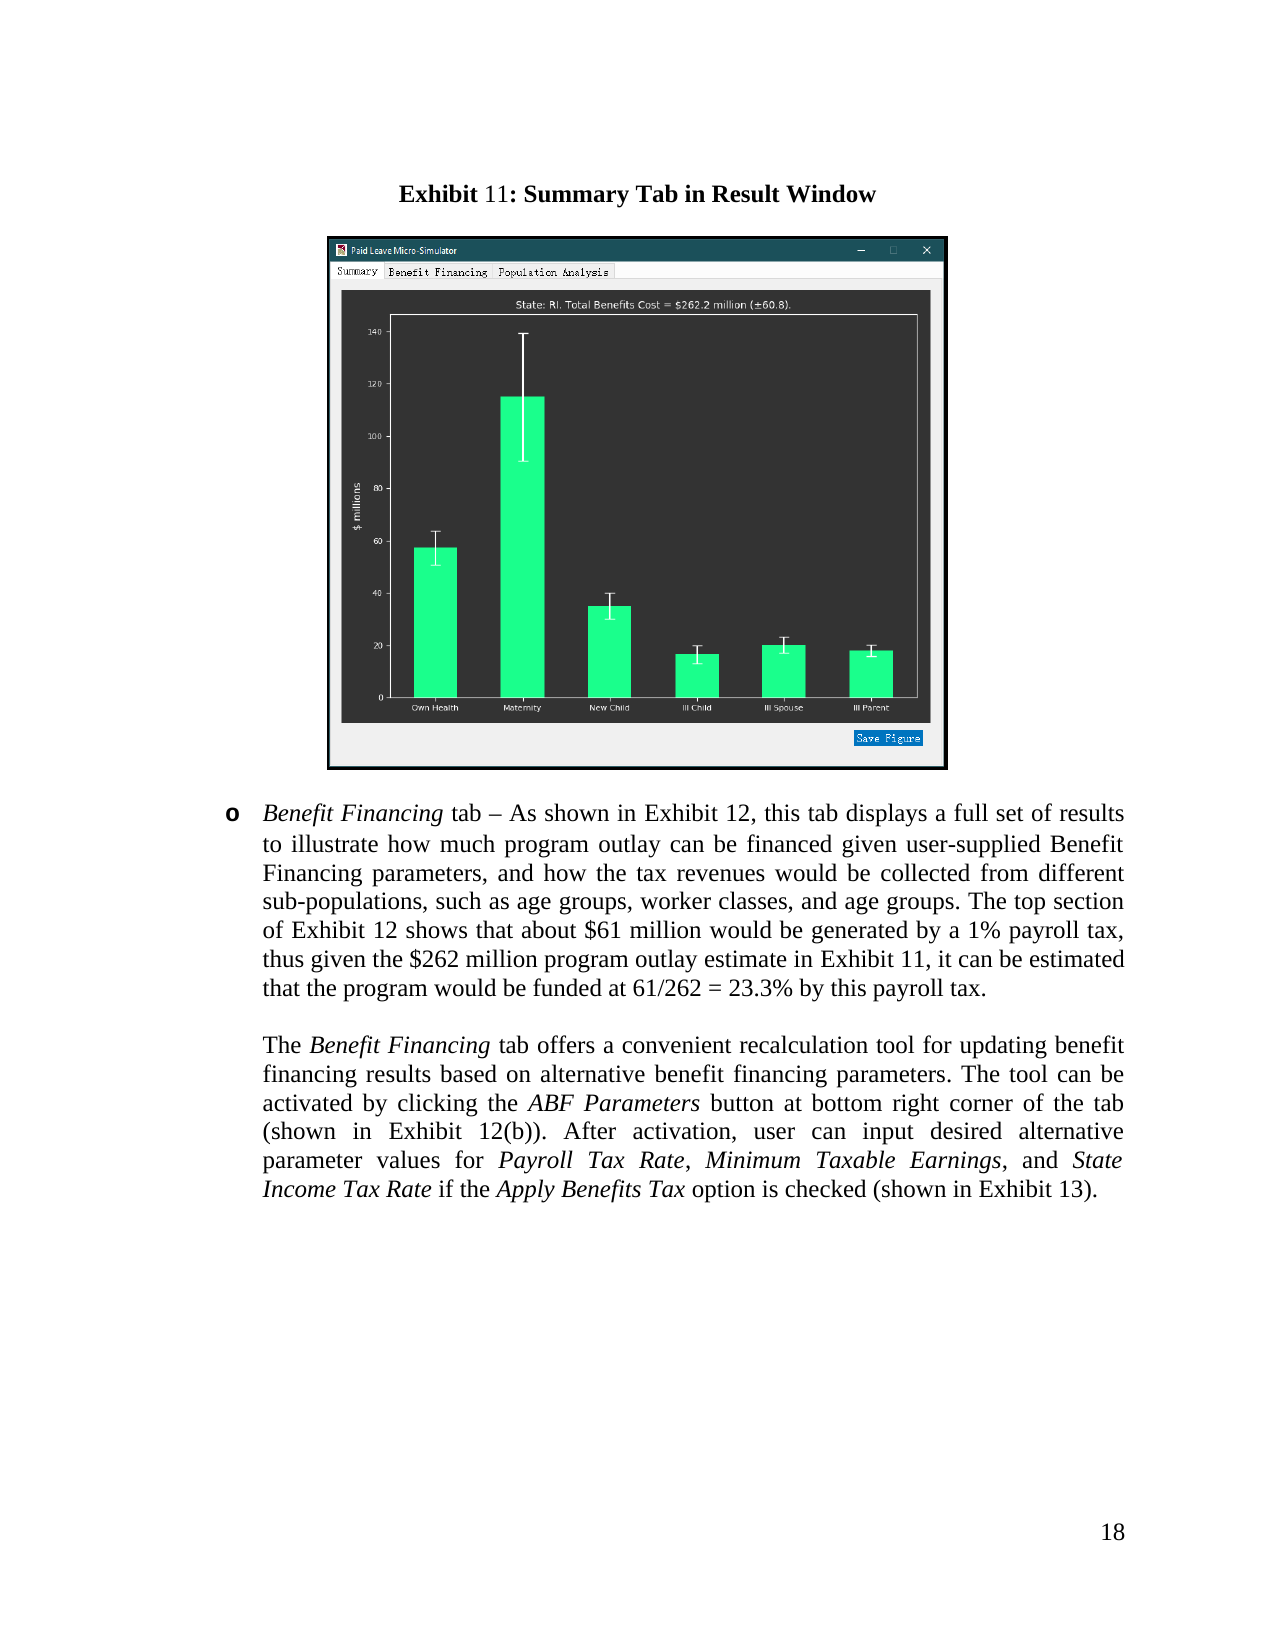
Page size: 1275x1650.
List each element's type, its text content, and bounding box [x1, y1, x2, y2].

picture [327, 236, 948, 770]
text Exhibit 11: Summary Tab in Result Window [150, 179, 1125, 207]
list The Benefit Financing tab offers a convenient recalculation tool for updating benefit financing results based on alternative benefit financing parameters. The tool can be activated by clicking the ABF Parameters button at bottom right corner of the tab (shown in Exhibit 12(b)). After activation, user can input desired alternative parameter values for Payroll Tax Rate, Minimum Taxable Earnings, and State Income Tax Rate if the Apply Benefits Tax option is checked (shown in Exhibit 13). [262, 1030, 1125, 1203]
list Benefit Financing tab – As shown in Exhibit 12, this tab displays a full set of results to illustrate how much program outlay can be financed given user-supplied Benefit Financing parameters, and how the tax revenues would be collected from different sub-populations, such as age groups, worker classes, and age groups. The top section of Exhibit 12 shows that about $61 million would be generated by a 1% payroll tax, thus given the $262 million program outlay estimate in Exhibit 11, it can be estimated that the program would be funded at 61/262 = 23.3% by this payroll tax. [225, 798, 1125, 1001]
